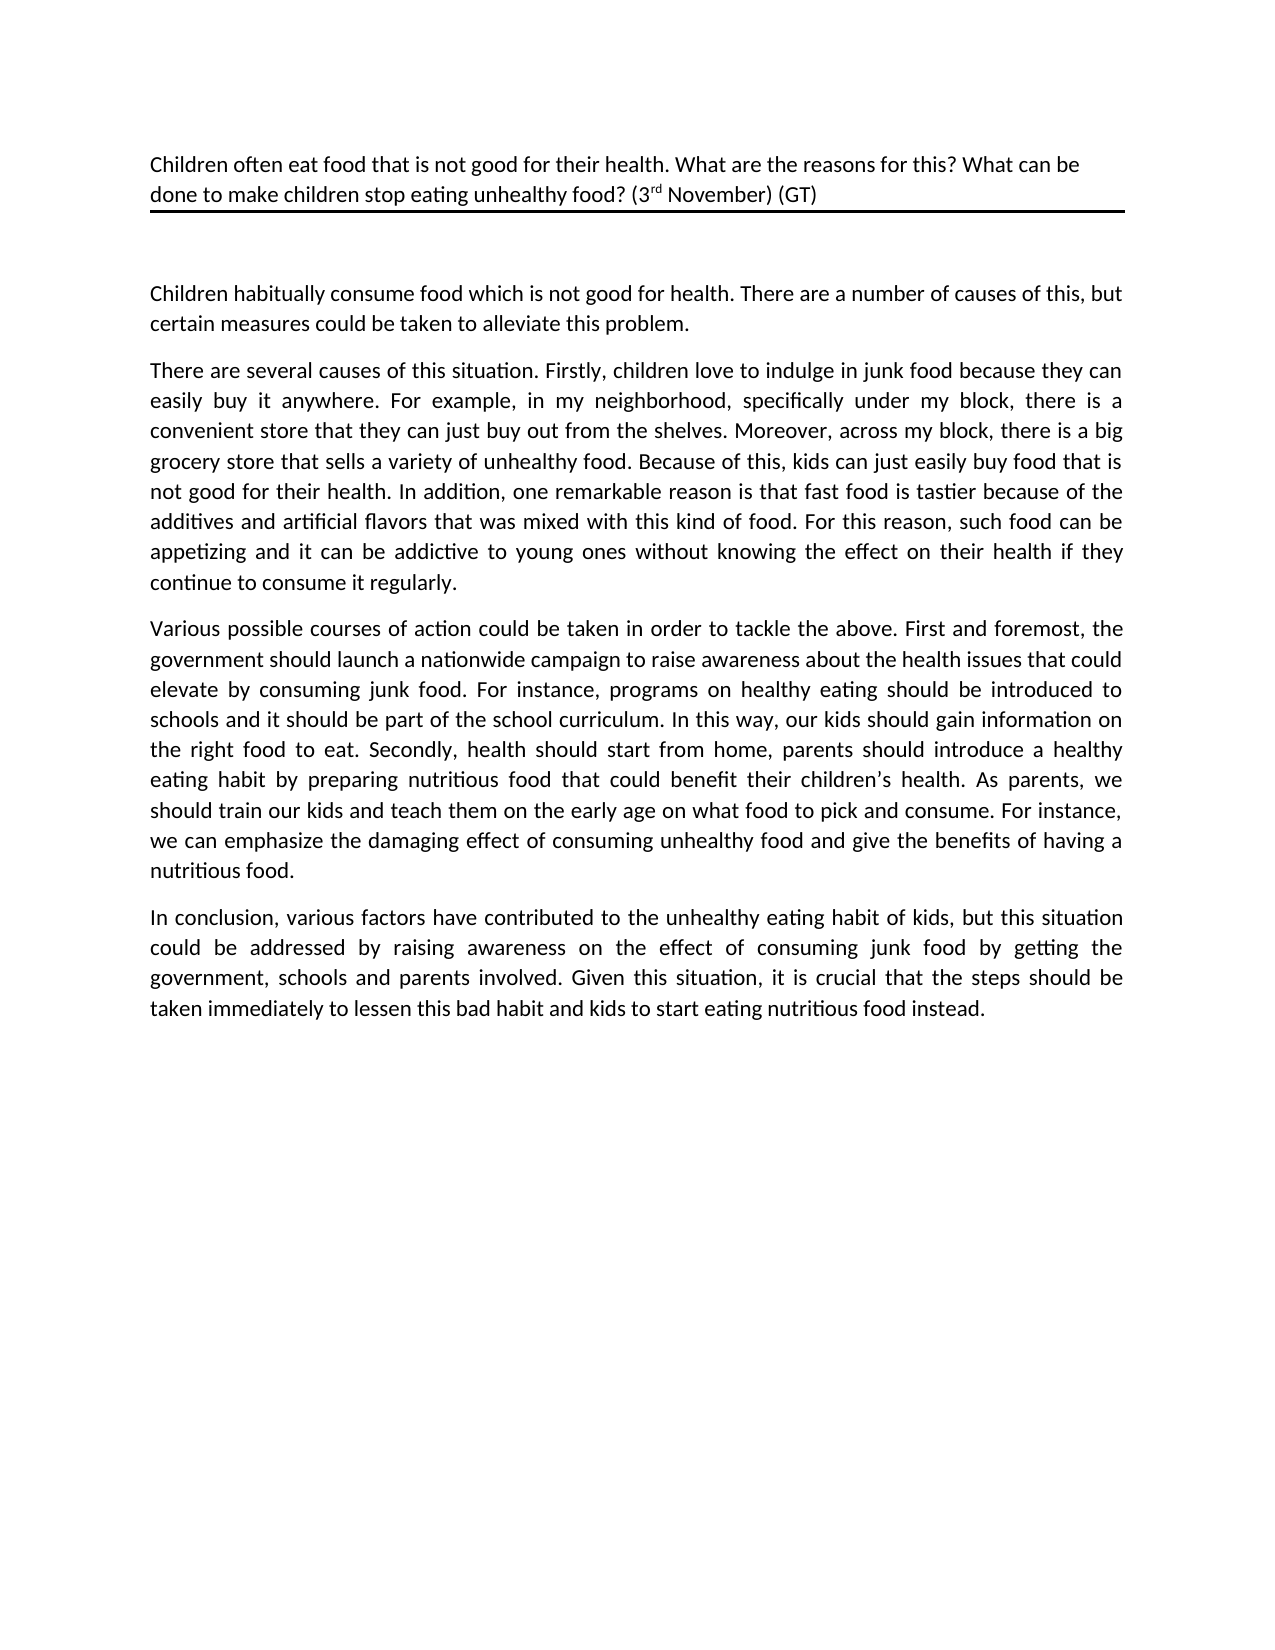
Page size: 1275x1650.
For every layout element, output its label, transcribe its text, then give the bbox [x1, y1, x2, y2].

text There are several causes of this situation. Firstly, children love to indulge in junk food because they can easily buy it anywhere. For example, in my neighborhood, specifically under my block, there is a convenient store that they can just buy out from the shelves. Moreover, across my block, there is a big grocery store that sells a variety of unhealthy food. Because of this, kids can just easily buy food that is not good for their health. In addition, one remarkable reason is that fast food is tastier because of the additives and artificial flavors that was mixed with this kind of food. For this reason, such food can be appetizing and it can be addictive to young ones without knowing the effect on their health if they continue to consume it regularly. [150, 356, 1125, 596]
text Children habitually consume food which is not good for health. There are a number of causes of this, but certain measures could be taken to alleviate this problem. [150, 279, 1125, 337]
text Children often eat food that is not good for their health. What are the reasons for this? What can be done to make children stop eating unhealthy food? (3rd November) (GT) [150, 150, 1125, 210]
text In conclusion, various factors have contributed to the unhealthy eating habit of kids, but this situation could be addressed by raising awareness on the effect of consuming junk food by getting the government, schools and parents involved. Given this situation, it is crucial that the steps should be taken immediately to lessen this bad habit and kids to start eating nutritious food instead. [150, 903, 1125, 1022]
text Various possible courses of action could be taken in order to tackle the above. First and foremost, the government should launch a nationwide campaign to raise awareness about the health issues that could elevate by consuming junk food. For instance, programs on healthy eating should be introduced to schools and it should be part of the school curriculum. In this way, our kids should gain information on the right food to eat. Secondly, health should start from home, parents should introduce a healthy eating habit by preparing nutritious food that could benefit their children’s health. As parents, we should train our kids and teach them on the early age on what food to pick and consume. For instance, we can emphasize the damaging effect of consuming unhealthy food and give the benefits of having a nutritious food. [150, 614, 1125, 884]
